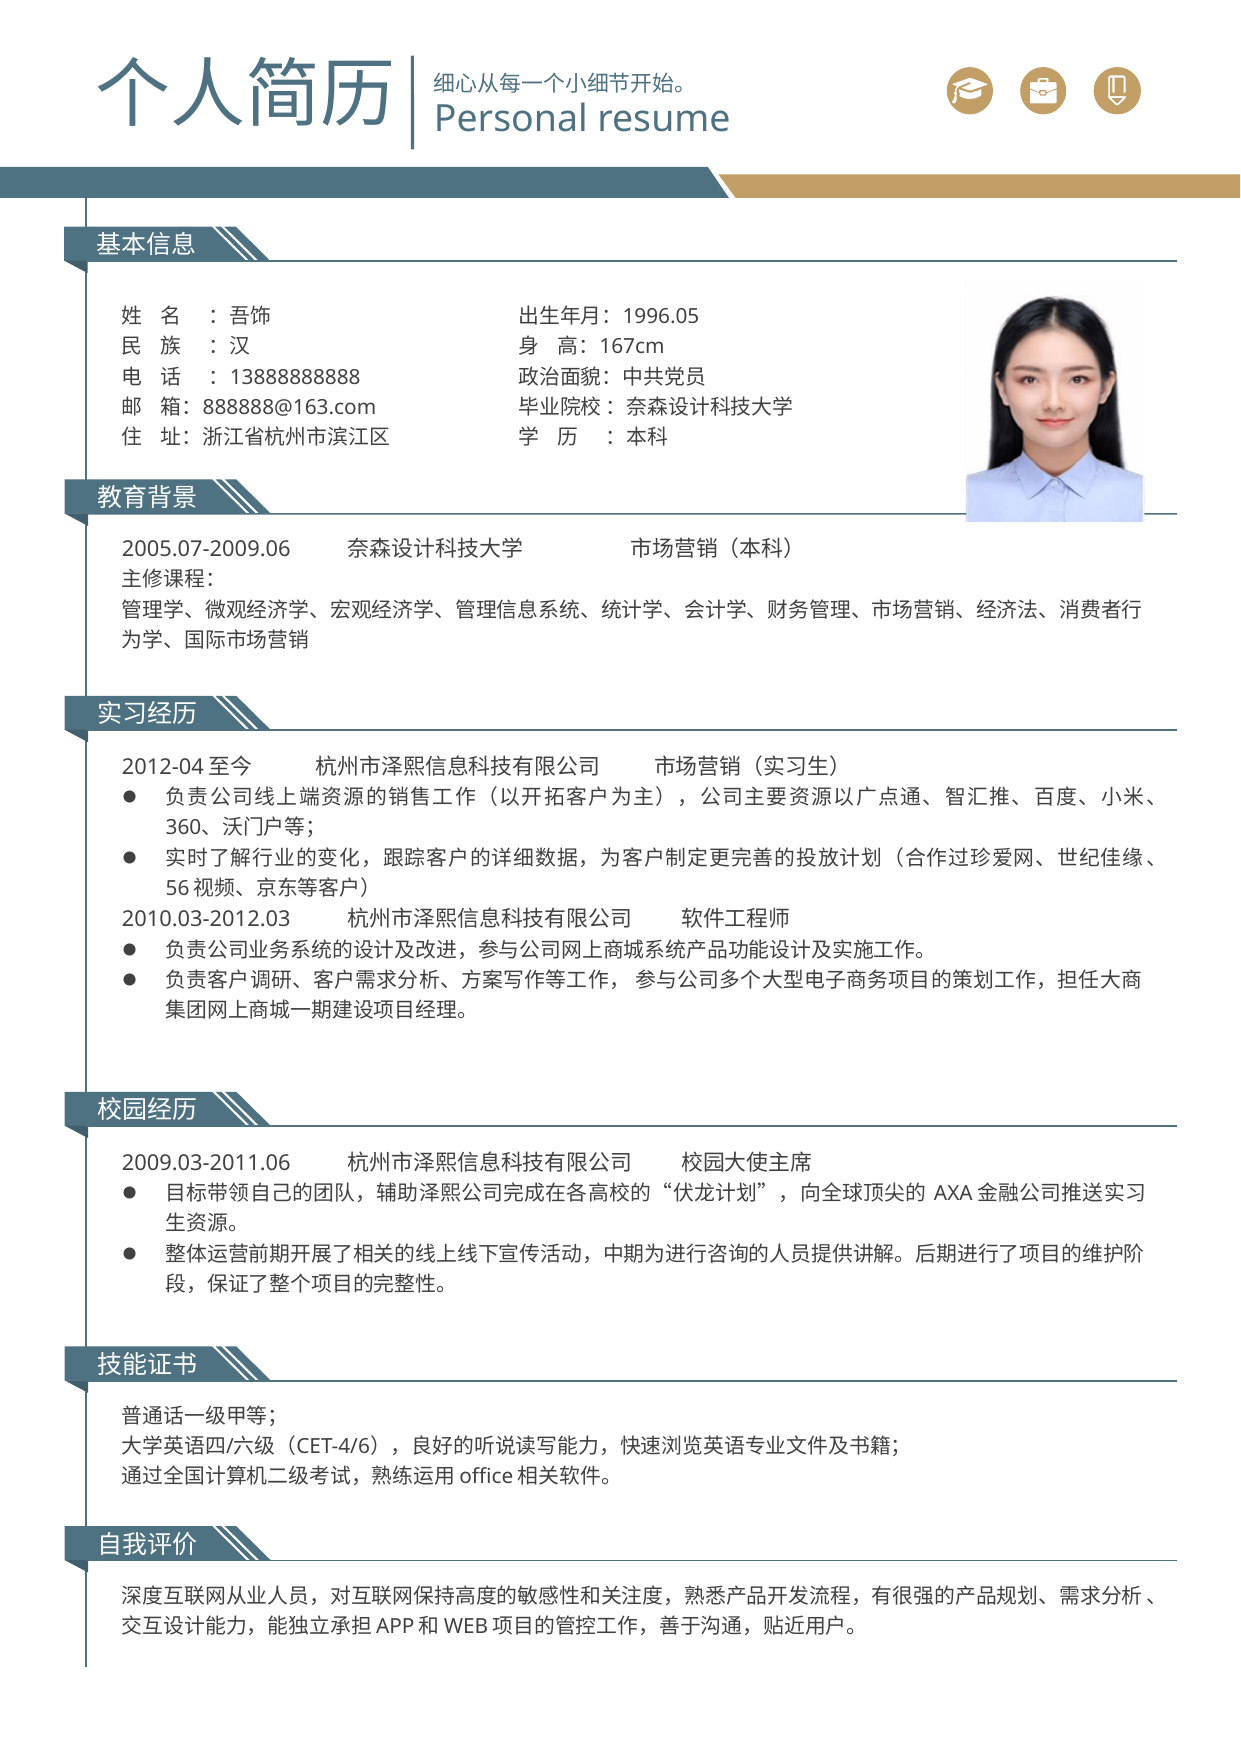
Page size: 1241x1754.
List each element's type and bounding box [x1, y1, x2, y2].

picture [962, 281, 1149, 522]
